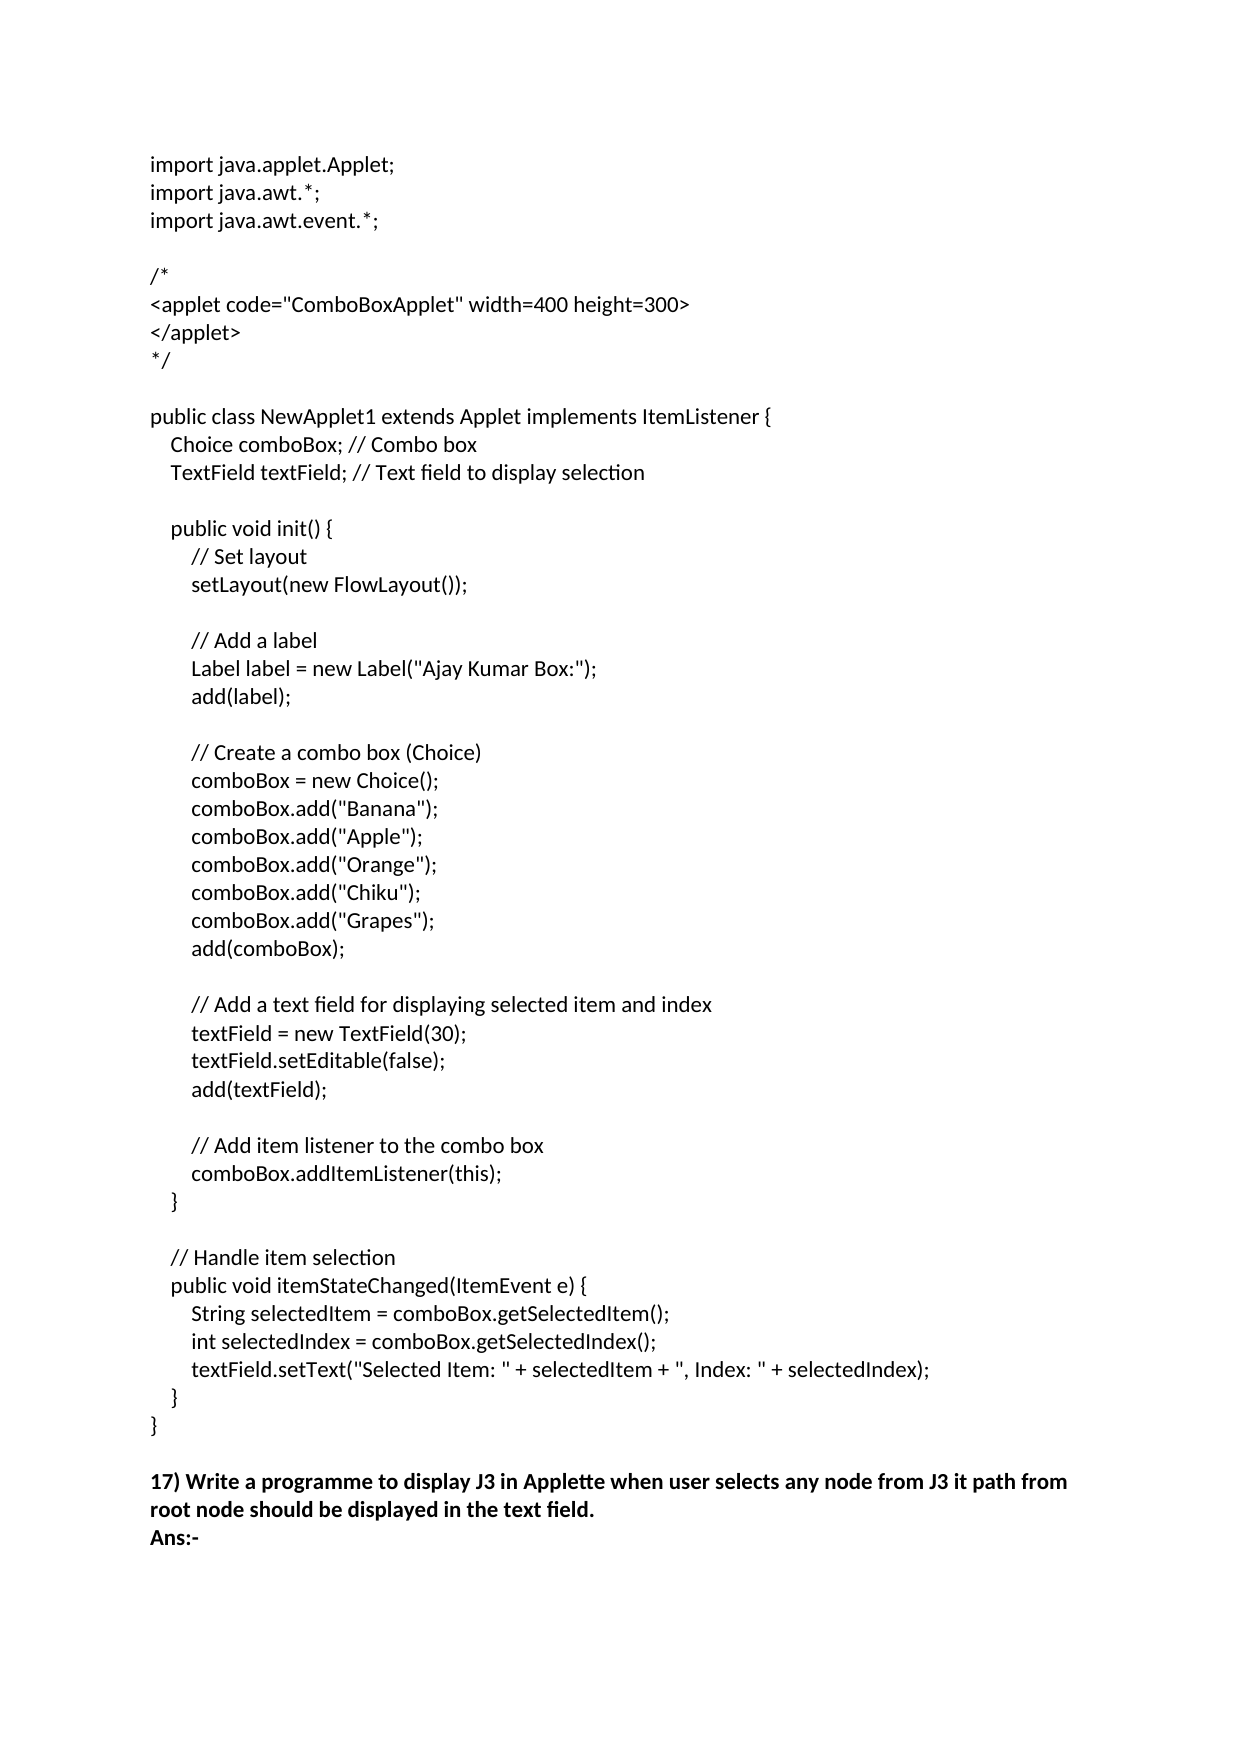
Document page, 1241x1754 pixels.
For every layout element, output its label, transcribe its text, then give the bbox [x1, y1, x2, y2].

text add(comboBox); [150, 934, 1090, 963]
text import java.awt.event.*; [150, 206, 1090, 234]
text // Add a label [150, 626, 1090, 654]
text public void init() { [150, 514, 1090, 542]
text comboBox.add("Grapes"); [150, 907, 1090, 934]
text comboBox = new Choice(); [150, 766, 1090, 794]
text 17) Write a programme to display J3 in Applette when user selects any node from J3 it path from root node should be displayed in the text field. Ans:- [150, 1467, 1090, 1551]
text String selectedItem = comboBox.getSelectedItem(); [150, 1299, 1090, 1327]
text public class NewApplet1 extends Applet implements ItemListener { [150, 402, 1090, 430]
text // Set layout [150, 542, 1090, 570]
text comboBox.add("Chiku"); [150, 878, 1090, 907]
text // Add a text field for displaying selected item and index [150, 991, 1090, 1019]
text textField.setEditable(false); [150, 1047, 1090, 1075]
text import java.applet.Applet; [150, 150, 1090, 178]
text <applet code="ComboBoxApplet" width=400 height=300> [150, 290, 1090, 318]
text import java.awt.*; [150, 178, 1090, 206]
text comboBox.add("Banana"); [150, 794, 1090, 822]
text </applet> [150, 318, 1090, 346]
text // Add item listener to the combo box [150, 1131, 1090, 1159]
text int selectedIndex = comboBox.getSelectedIndex(); [150, 1327, 1090, 1355]
text // Handle item selection [150, 1243, 1090, 1271]
text comboBox.add("Apple"); [150, 822, 1090, 851]
text } [150, 1383, 1090, 1411]
text // Create a combo box (Choice) [150, 738, 1090, 766]
text } [150, 1411, 1090, 1439]
text setLayout(new FlowLayout()); [150, 570, 1090, 598]
text textField = new TextField(30); [150, 1019, 1090, 1047]
text Label label = new Label("Ajay Kumar Box:"); [150, 654, 1090, 682]
text } [150, 1187, 1090, 1215]
text comboBox.add("Orange"); [150, 851, 1090, 878]
text /* [150, 262, 1090, 290]
text comboBox.addItemListener(this); [150, 1159, 1090, 1187]
text Choice comboBox; // Combo box [150, 430, 1090, 458]
text add(textField); [150, 1075, 1090, 1103]
text public void itemStateChanged(ItemEvent e) { [150, 1271, 1090, 1299]
text textField.setText("Selected Item: " + selectedItem + ", Index: " + selectedIndex); [150, 1355, 1090, 1383]
text */ [150, 346, 1090, 374]
text add(label); [150, 682, 1090, 710]
text TextField textField; // Text field to display selection [150, 458, 1090, 486]
